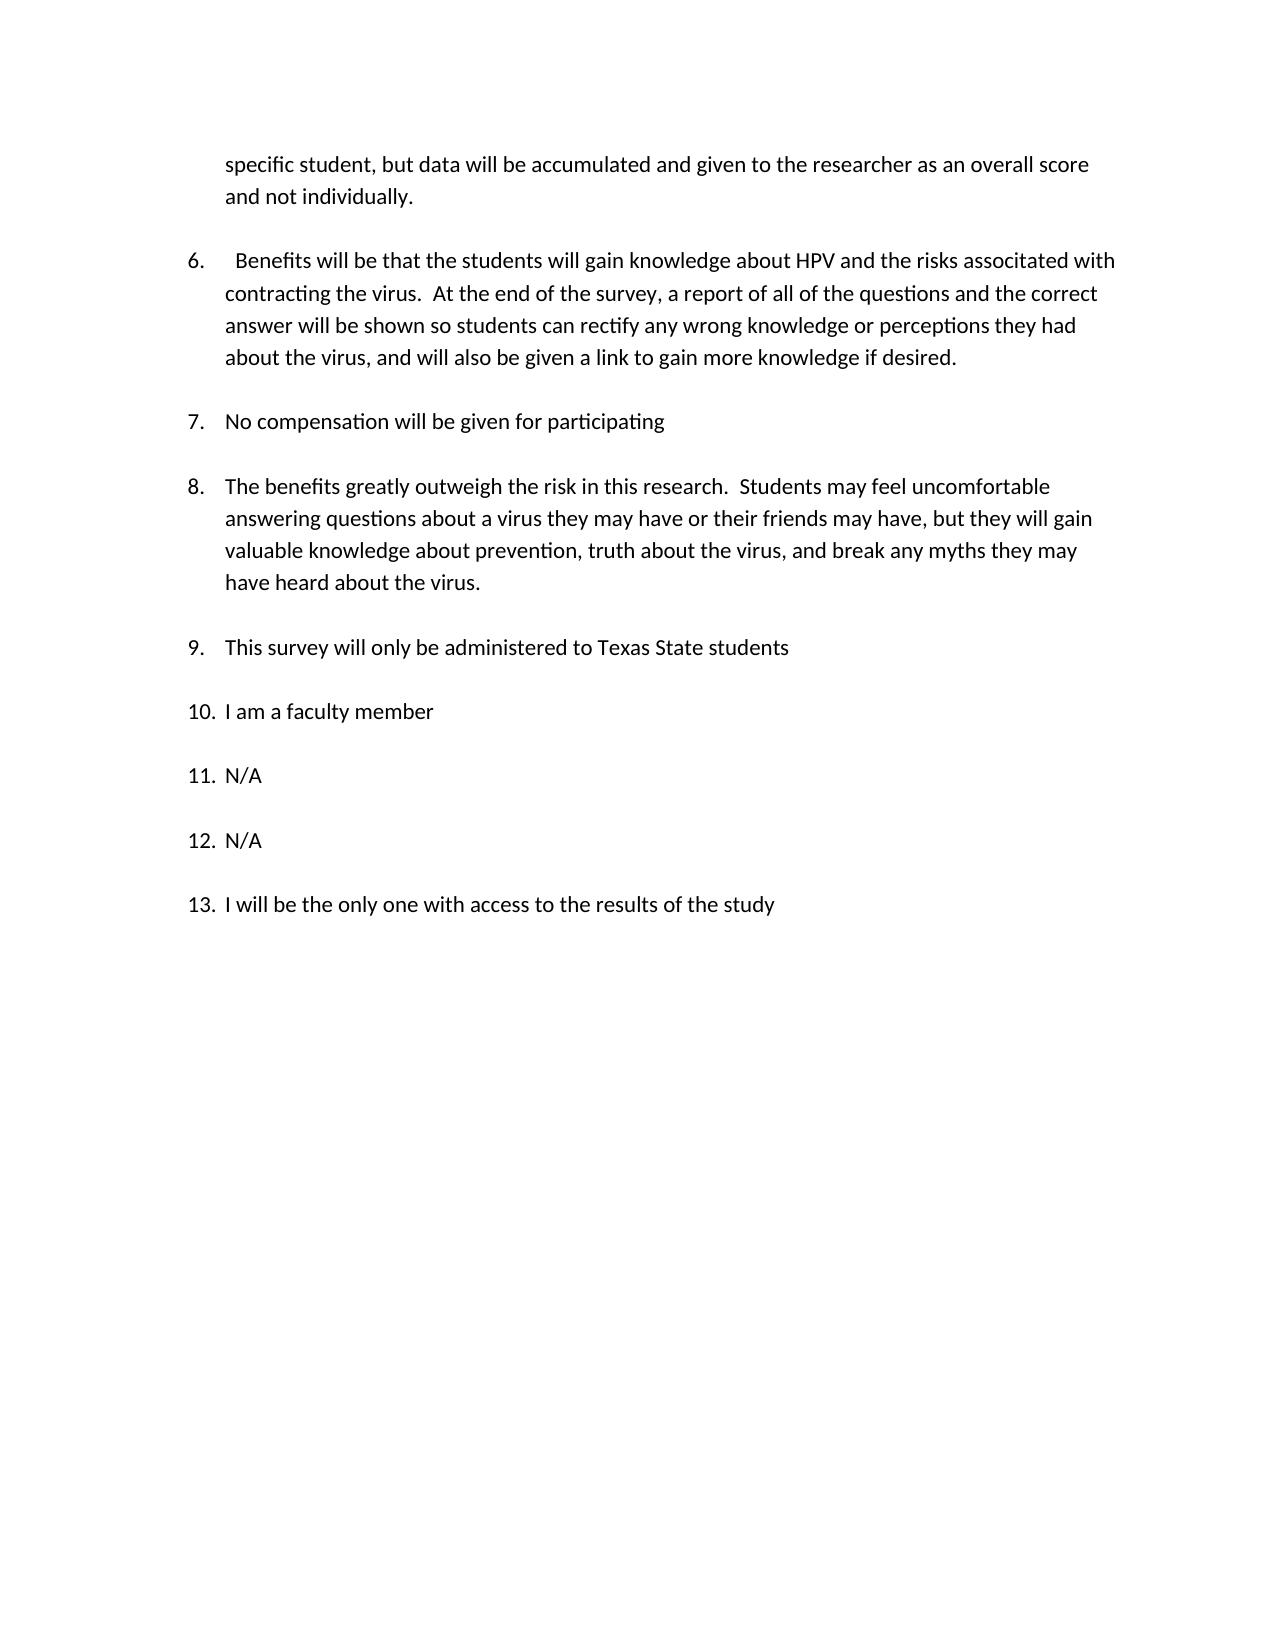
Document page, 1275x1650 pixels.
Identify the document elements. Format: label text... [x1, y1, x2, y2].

list I will be the only one with access to the results of the study [187, 890, 1125, 918]
list N/A [187, 826, 1125, 854]
list No compensation will be given for participating [187, 407, 1125, 436]
list N/A [187, 762, 1125, 789]
list The benefits greatly outweigh the risk in this research. Students may feel uncomfortable answering questions about a virus they may have or their friends may have, but they will gain valuable knowledge about prevention, truth about the virus, and break any myths they may have heard about the virus. [187, 472, 1125, 596]
list This survey will only be administered to Texas State students [187, 633, 1125, 661]
list Benefits will be that the students will gain knowledge about HPV and the risks associtated with contracting the virus. At the end of the survey, a report of all of the questions and the correct answer will be shown so students can rectify any wrong knowledge or perceptions they had about the virus, and will also be given a link to gain more knowledge if desired. [187, 247, 1125, 371]
list I am a faculty member [187, 697, 1125, 725]
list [187, 150, 1125, 210]
